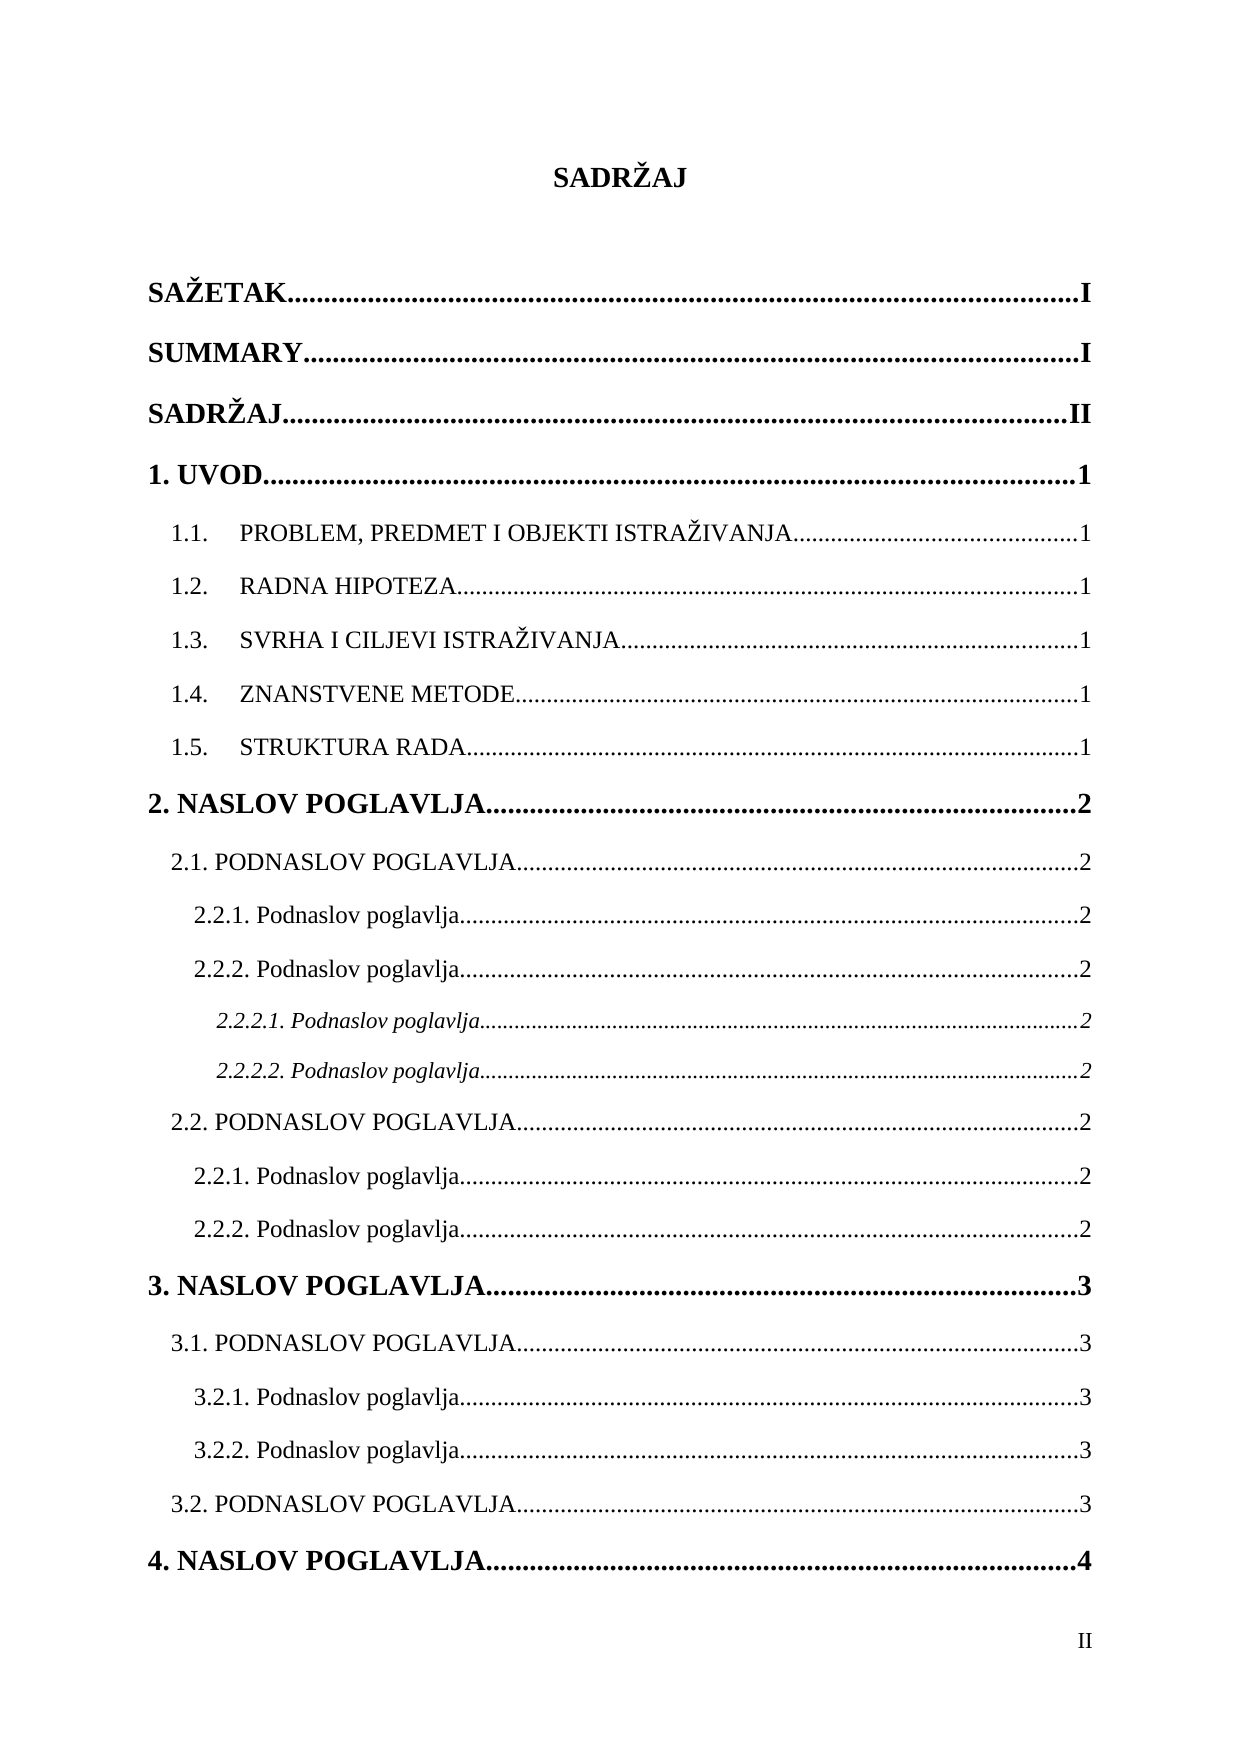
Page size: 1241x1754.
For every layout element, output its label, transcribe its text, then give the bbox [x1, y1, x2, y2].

text 1.1. PROBLEM, PREDMET I OBJEKTI ISTRAŽIVANJA 1 [171, 518, 1093, 547]
text 2.2.2. Podnaslov poglavlja 2 [193, 954, 1093, 983]
text 2.2. PODNASLOV POGLAVLJA 2 [171, 1107, 1093, 1136]
text 3.1. PODNASLOV POGLAVLJA 3 [171, 1328, 1093, 1357]
text 2.2.2.1. Podnaslov poglavlja 2 [216, 1007, 1093, 1034]
text 2.2.1. Podnaslov poglavlja 2 [193, 900, 1093, 929]
text 3.2. PODNASLOV POGLAVLJA 3 [171, 1489, 1093, 1518]
text 2.2.2.2. Podnaslov poglavlja 2 [216, 1057, 1093, 1084]
text 1.5. STRUKTURA RADA 1 [171, 732, 1093, 761]
text SADRŽAJ II [148, 396, 1093, 430]
text 4. NASLOV POGLAVLJA 4 [148, 1543, 1093, 1576]
text 2.1. PODNASLOV POGLAVLJA 2 [171, 847, 1093, 876]
subtitle SADRŽAJ [148, 160, 1093, 194]
text 3.2.2. Podnaslov poglavlja 3 [193, 1436, 1093, 1464]
text 3. NASLOV POGLAVLJA 3 [148, 1268, 1093, 1301]
text 2. NASLOV POGLAVLJA 2 [148, 786, 1093, 819]
text 1.3. SVRHA I CILJEVI ISTRAŽIVANJA 1 [171, 625, 1093, 654]
text 1. UVOD 1 [148, 457, 1093, 491]
text SAŽETAK I [148, 275, 1093, 308]
text 3.2.1. Podnaslov poglavlja 3 [193, 1382, 1093, 1411]
text SUMMARY I [148, 336, 1093, 369]
text 1.2. RADNA HIPOTEZA 1 [171, 571, 1093, 600]
text 1.4. ZNANSTVENE METODE 1 [171, 679, 1093, 707]
text 2.2.1. Podnaslov poglavlja 2 [193, 1161, 1093, 1189]
text 2.2.2. Podnaslov poglavlja 2 [193, 1214, 1093, 1243]
